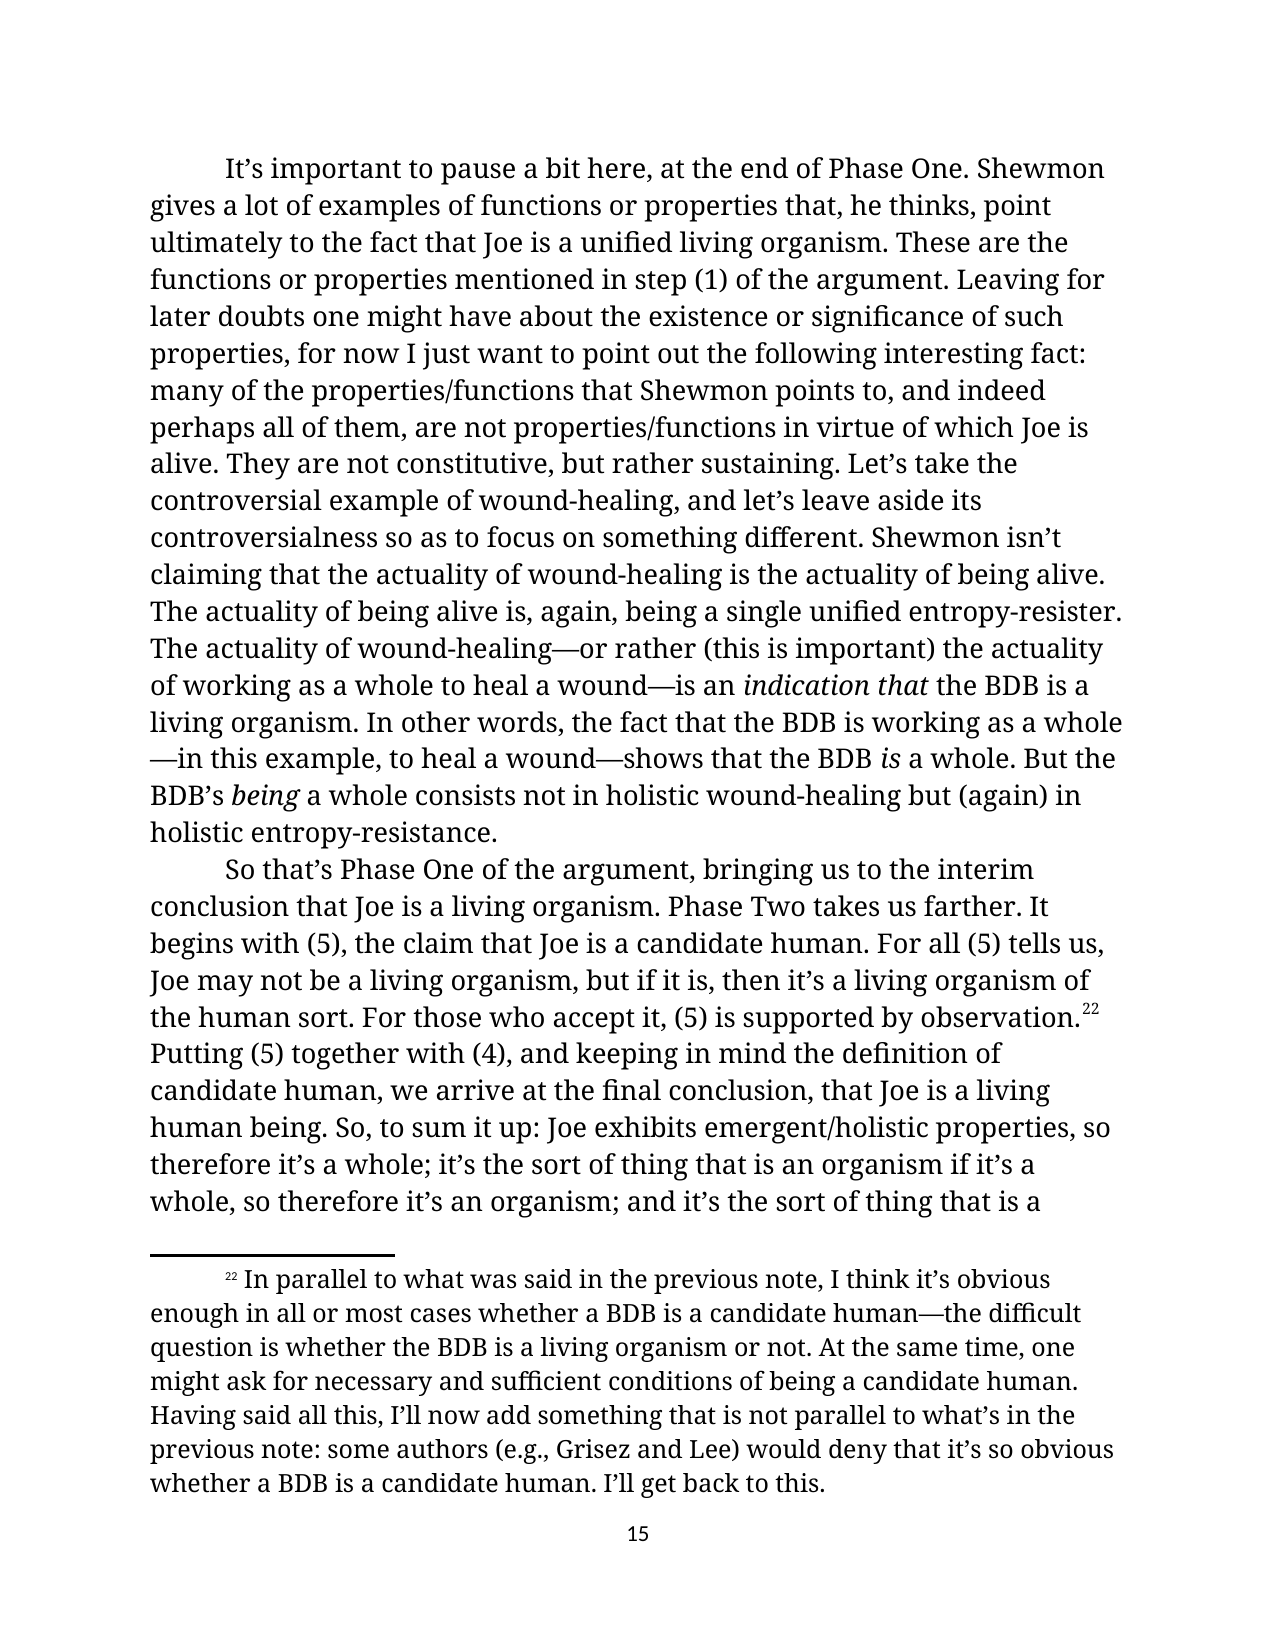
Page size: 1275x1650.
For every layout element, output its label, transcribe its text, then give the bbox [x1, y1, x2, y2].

text It’s important to pause a bit here, at the end of Phase One. Shewmon gives a lot of examples of functions or properties that, he thinks, point ultimately to the fact that Joe is a unified living organism. These are the functions or properties mentioned in step (1) of the argument. Leaving for later doubts one might have about the existence or significance of such properties, for now I just want to point out the following interesting fact: many of the properties/functions that Shewmon points to, and indeed perhaps all of them, are not properties/functions in virtue of which Joe is alive. They are not constitutive, but rather sustaining. Let’s take the controversial example of wound-healing, and let’s leave aside its controversialness so as to focus on something different. Shewmon isn’t claiming that the actuality of wound-healing is the actuality of being alive. The actuality of being alive is, again, being a single unified entropy-resister. The actuality of wound-healing—or rather (this is important) the actuality of working as a whole to heal a wound—is an indication that the BDB is a living organism. In other words, the fact that the BDB is working as a whole—in this example, to heal a wound—shows that the BDB is a whole. But the BDB’s being a whole consists not in holistic wound-healing but (again) in holistic entropy-resistance. [150, 150, 1125, 851]
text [150, 851, 1125, 1219]
